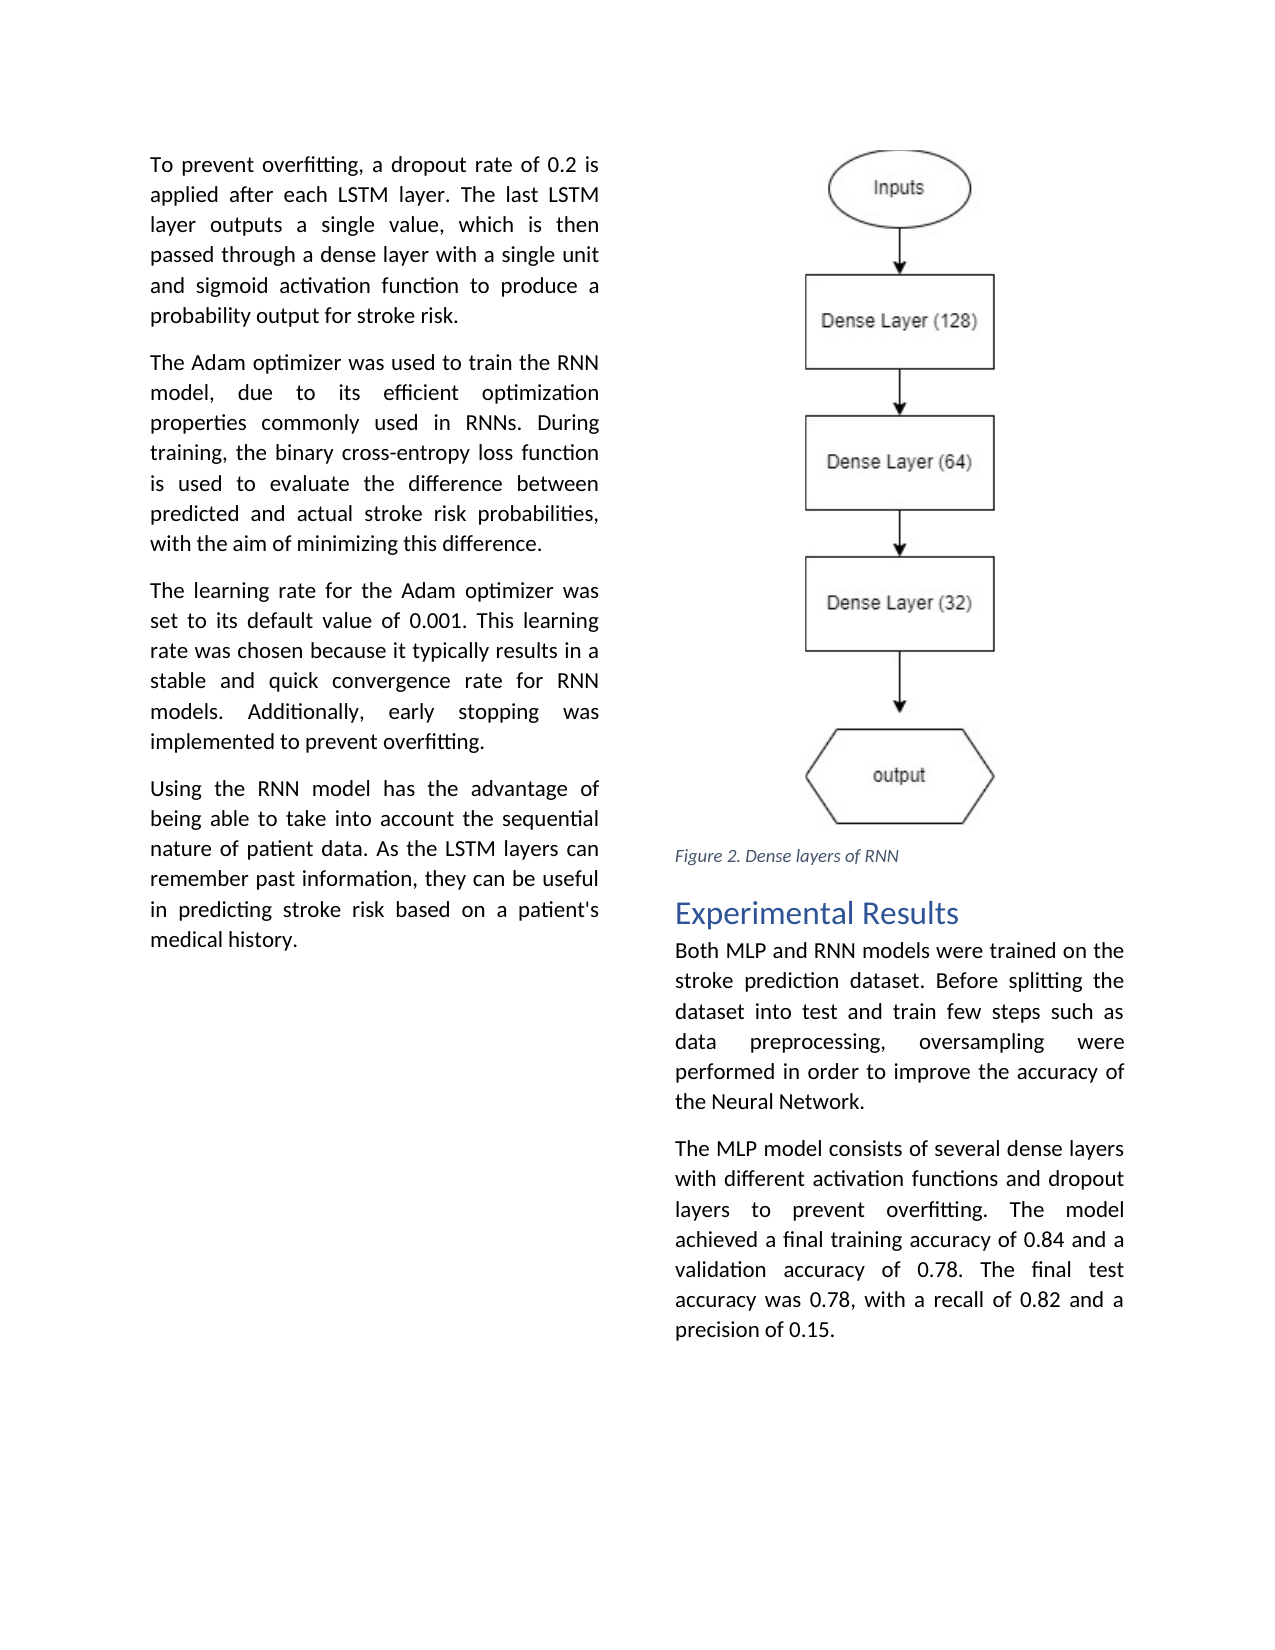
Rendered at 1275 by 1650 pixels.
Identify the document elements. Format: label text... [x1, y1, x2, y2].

text The learning rate for the Adam optimizer was set to its default value of 0.001. This learning rate was chosen because it typically results in a stable and quick convergence rate for RNN models. Additionally, early stopping was implemented to prevent overfitting. [150, 576, 600, 755]
picture [805, 150, 995, 826]
text The MLP model consists of several dense layers with different activation functions and dropout layers to prevent overfitting. The model achieved a final training accuracy of 0.84 and a validation accuracy of 0.78. The final test accuracy was 0.78, with a recall of 0.82 and a precision of 0.15. [675, 1134, 1125, 1343]
text Using the RNN model has the advantage of being able to take into account the sequential nature of patient data. As the LSTM layers can remember past information, they can be useful in predicting stroke risk based on a patient's medical history. [150, 774, 600, 953]
subtitle Experimental Results [675, 892, 1125, 933]
text The Adam optimizer was used to train the RNN model, due to its efficient optimization properties commonly used in RNNs. During training, the binary cross-entropy loss function is used to evaluate the difference between predicted and actual stroke risk probabilities, with the aim of minimizing this difference. [150, 348, 600, 557]
text Figure 2. Dense layers of RNN [675, 844, 1125, 867]
text Both MLP and RNN models were trained on the stroke prediction dataset. Before splitting the dataset into test and train few steps such as data preprocessing, oversampling were performed in order to improve the accuracy of the Neural Network. [675, 936, 1125, 1115]
